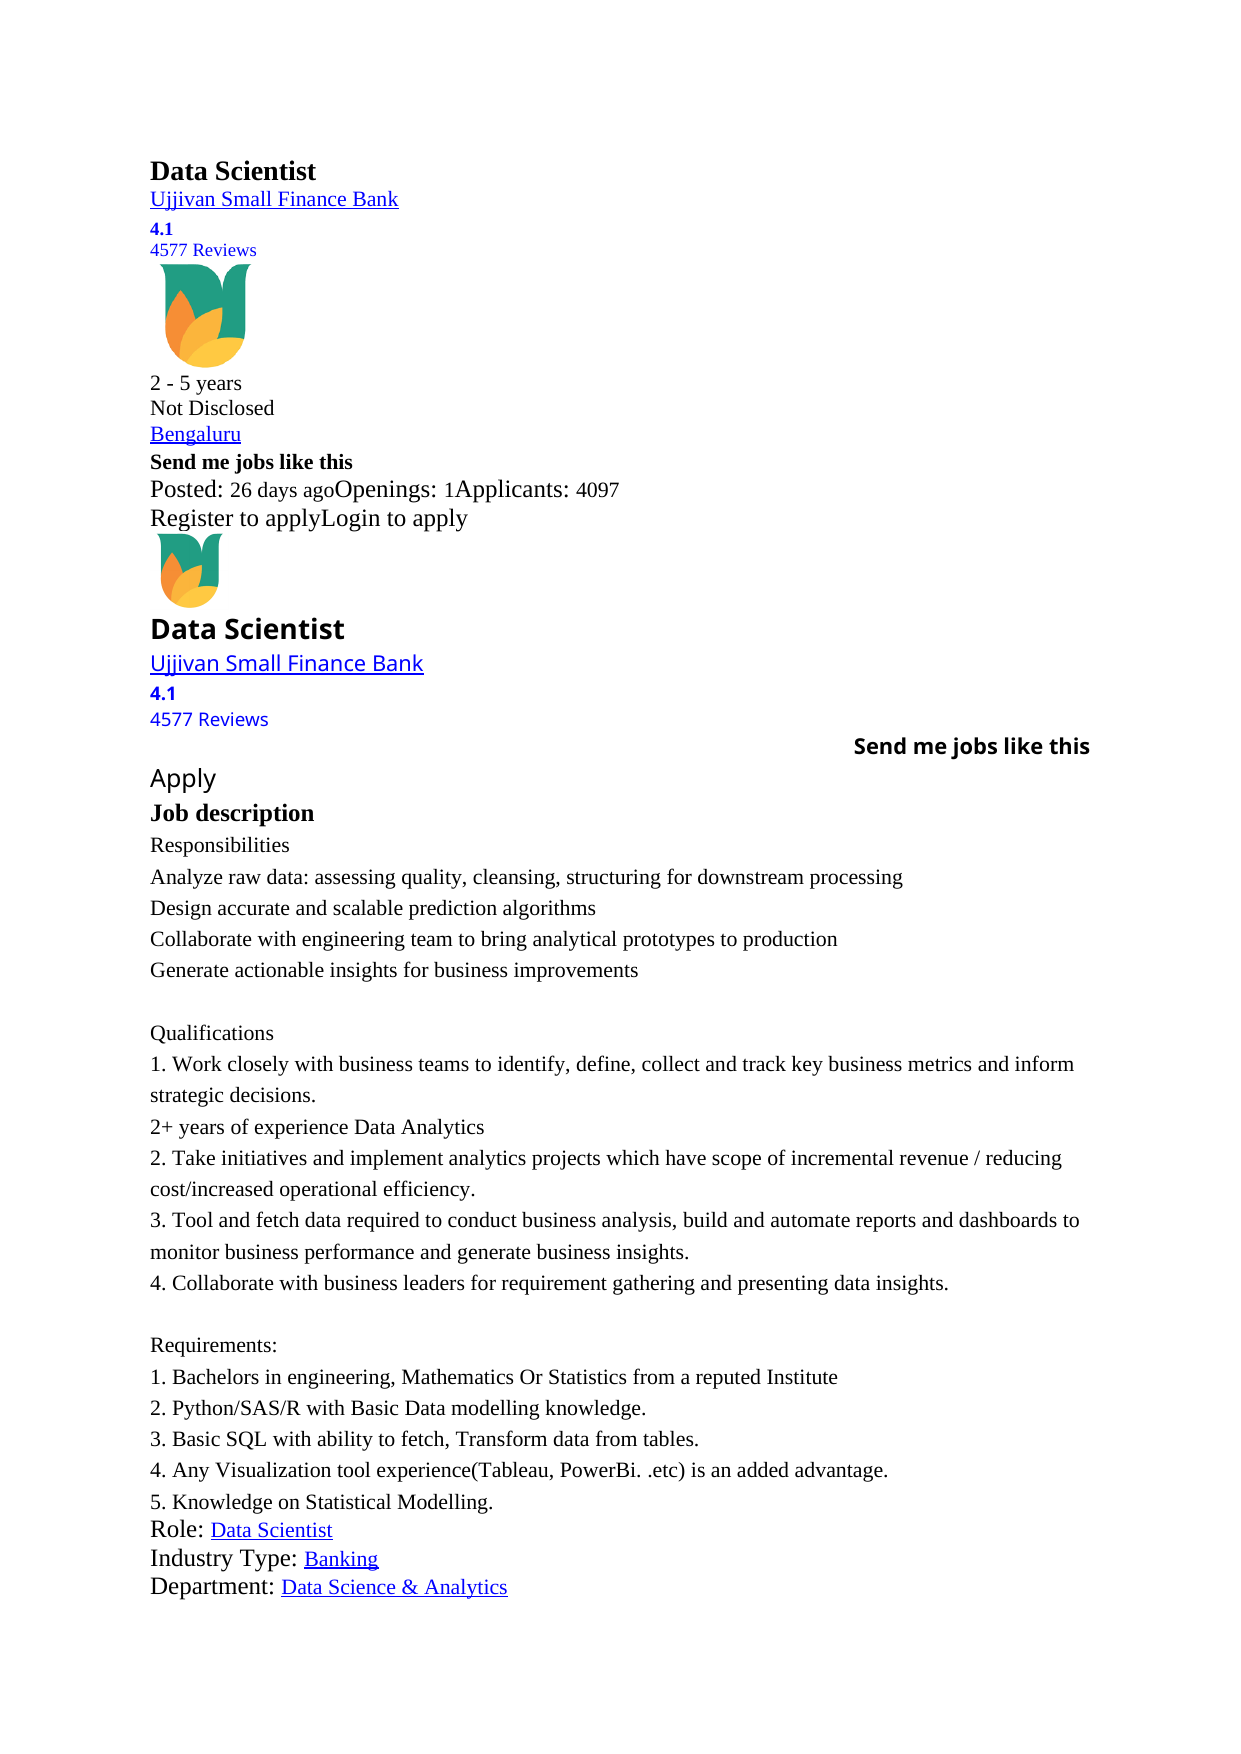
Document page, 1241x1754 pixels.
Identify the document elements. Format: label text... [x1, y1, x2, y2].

text Posted: 26 days agoOpenings: 1Applicants: 4097 [150, 474, 1090, 503]
text Ujjivan Small Finance Bank [150, 186, 1090, 211]
text 2 - 5 years [150, 370, 1090, 395]
text Department: Data Science & Analytics [150, 1571, 1090, 1600]
text Data Scientist [150, 150, 1090, 186]
text Data Scientist [150, 609, 1090, 648]
text Register to applyLogin to apply [150, 503, 1090, 531]
text Job description [150, 795, 1090, 826]
text Responsibilities Analyze raw data: assessing quality, cleansing, structuring for downstream processing Design accurate and scalable prediction algorithms Collaborate with engineering team to bring analytical prototypes to production Generate actionable insights for business improvements Qualifications 1. Work closely with business teams to identify, define, collect and track key business metrics and inform strategic decisions. 2+ years of experience Data Analytics 2. Take initiatives and implement analytics projects which have scope of incremental revenue / reducing cost/increased operational efficiency. 3. Tool and fetch data required to conduct business analysis, build and automate reports and dashboards to monitor business performance and generate business insights. 4. Collaborate with business leaders for requirement gathering and presenting data insights. Requirements: 1. Bachelors in engineering, Mathematics Or Statistics from a reputed Institute 2. Python/SAS/R with Basic Data modelling knowledge. 3. Basic SQL with ability to fetch, Transform data from tables. 4. Any Visualization tool experience(Tableau, PowerBi. .etc) is an added advantage. 5. Knowledge on Statistical Modelling. [150, 826, 1090, 1514]
text Ujjivan Small Finance Bank [150, 648, 1090, 678]
text 4.1 [150, 678, 1071, 706]
picture [150, 531, 229, 610]
text Role: Data Scientist [150, 1514, 1090, 1543]
text Apply [150, 761, 1090, 795]
text Bengaluru [150, 421, 1090, 446]
text Send me jobs like this [150, 731, 1090, 761]
text 4.1 [150, 211, 1071, 239]
picture [150, 260, 260, 371]
text Industry Type: Banking [150, 1543, 1090, 1571]
text 4577 Reviews [150, 706, 1090, 731]
text 4577 Reviews [150, 239, 1090, 261]
text Send me jobs like this [150, 446, 1090, 474]
text Not Disclosed [150, 395, 1090, 421]
